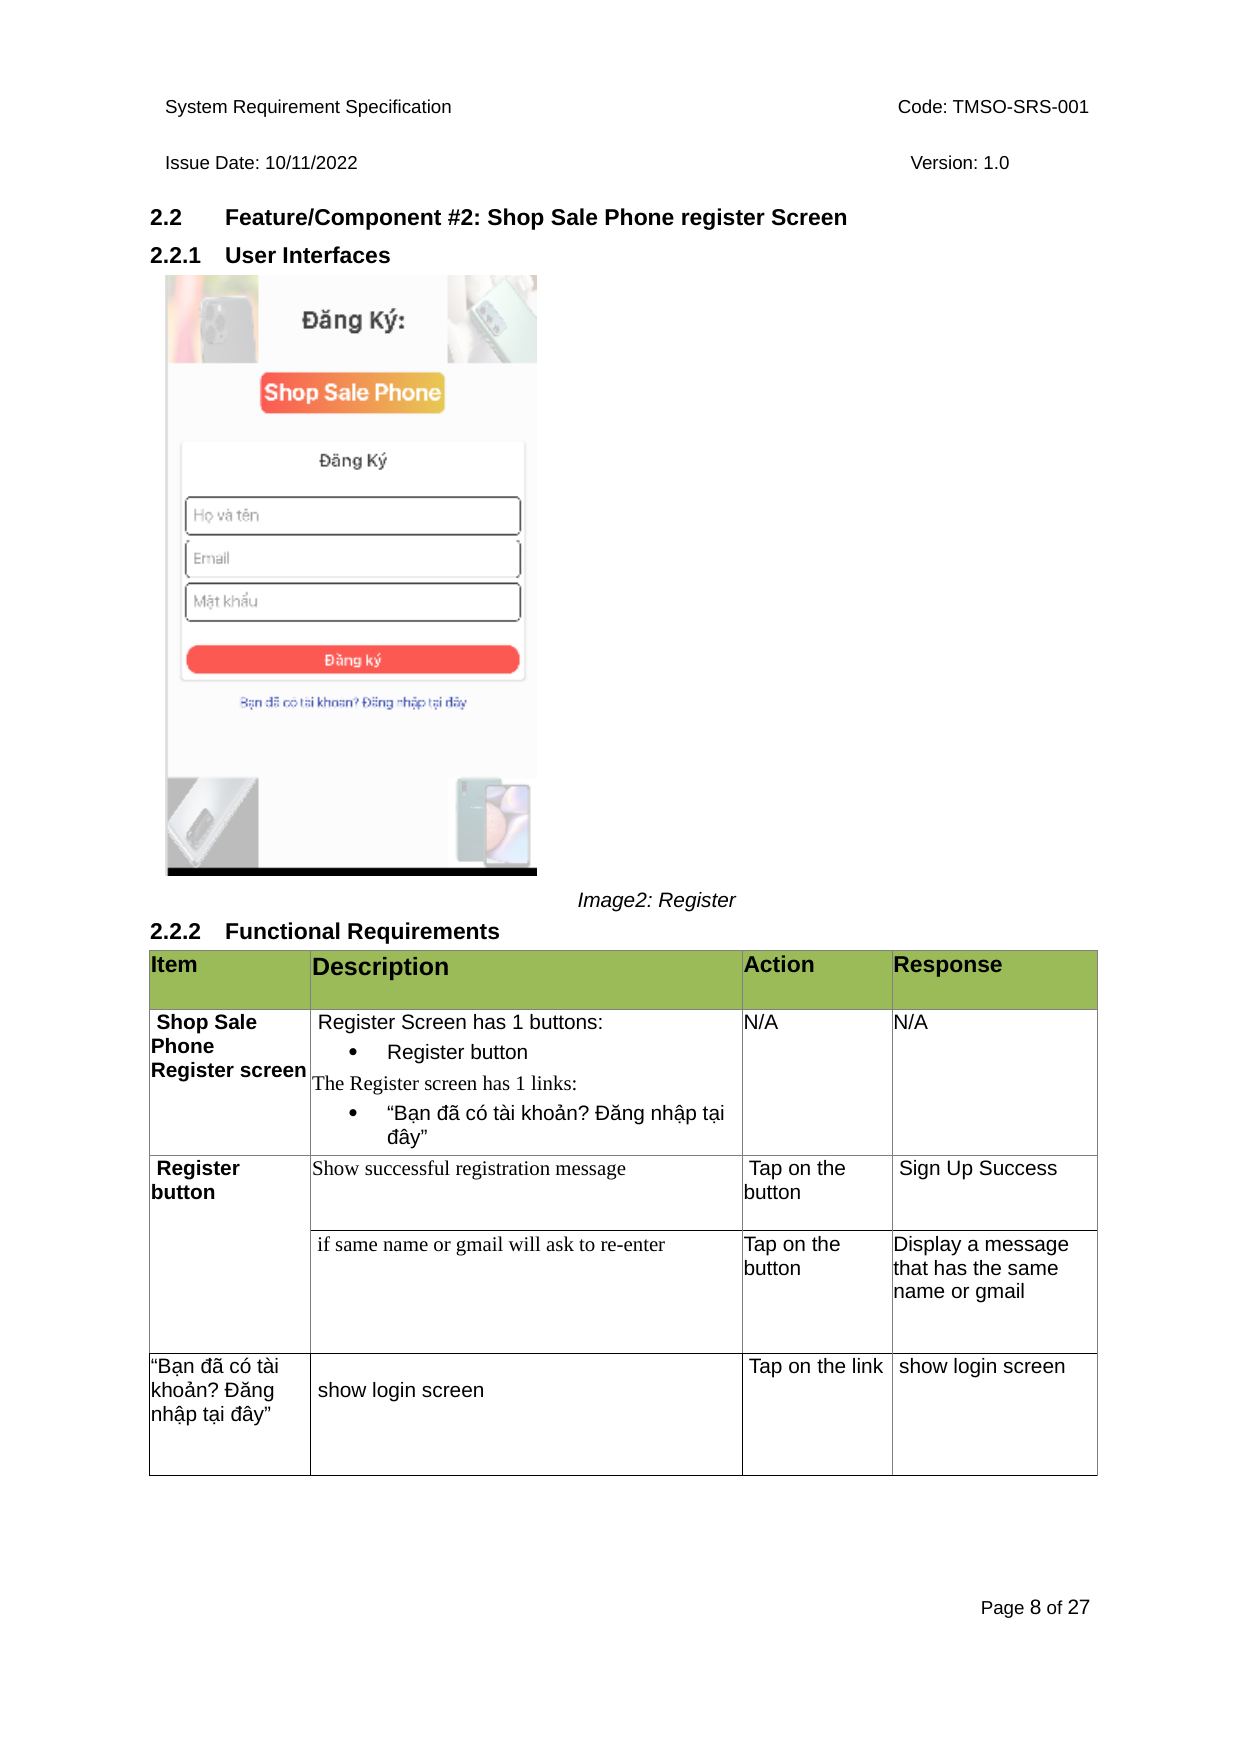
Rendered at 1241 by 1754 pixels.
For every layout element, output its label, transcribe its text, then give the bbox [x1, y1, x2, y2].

table_cell N/A [893, 1010, 1097, 1155]
table_cell show login screen [311, 1354, 742, 1475]
table_cell Tap on the button [743, 1156, 892, 1230]
table_cell Register Screen has 1 buttons: Register button The Register screen has 1 links: “Bạn đã có tài khoản? Đăng nhập tại đây” [311, 1010, 742, 1155]
table_header Response [893, 951, 1097, 1009]
table_header Description [311, 951, 742, 1009]
table_cell “Bạn đã có tài khoản? Đăng nhập tại đây” [150, 1354, 310, 1475]
table_cell Display a message that has the same name or gmail [893, 1231, 1097, 1353]
table_cell N/A [743, 1010, 892, 1155]
picture [165, 275, 537, 876]
table_cell Tap on the link [743, 1354, 892, 1475]
table_cell Register button [150, 1156, 310, 1353]
table_cell Tap on the button [743, 1231, 892, 1353]
table_cell Sign Up Success [893, 1156, 1097, 1230]
subtitle User Interfaces [150, 242, 1090, 269]
table_cell show login screen [893, 1354, 1097, 1475]
table_cell Show successful registration message [311, 1156, 742, 1230]
table_header Action [743, 951, 892, 1009]
table_header Item [150, 951, 310, 1009]
subtitle Functional Requirements [150, 918, 1090, 944]
table_cell Shop Sale Phone Register screen [150, 1010, 310, 1155]
text Image2: Register [225, 888, 1090, 912]
subtitle Feature/Component #2: Shop Sale Phone register Screen [150, 204, 1090, 230]
table_cell if same name or gmail will ask to re-enter [311, 1231, 742, 1353]
